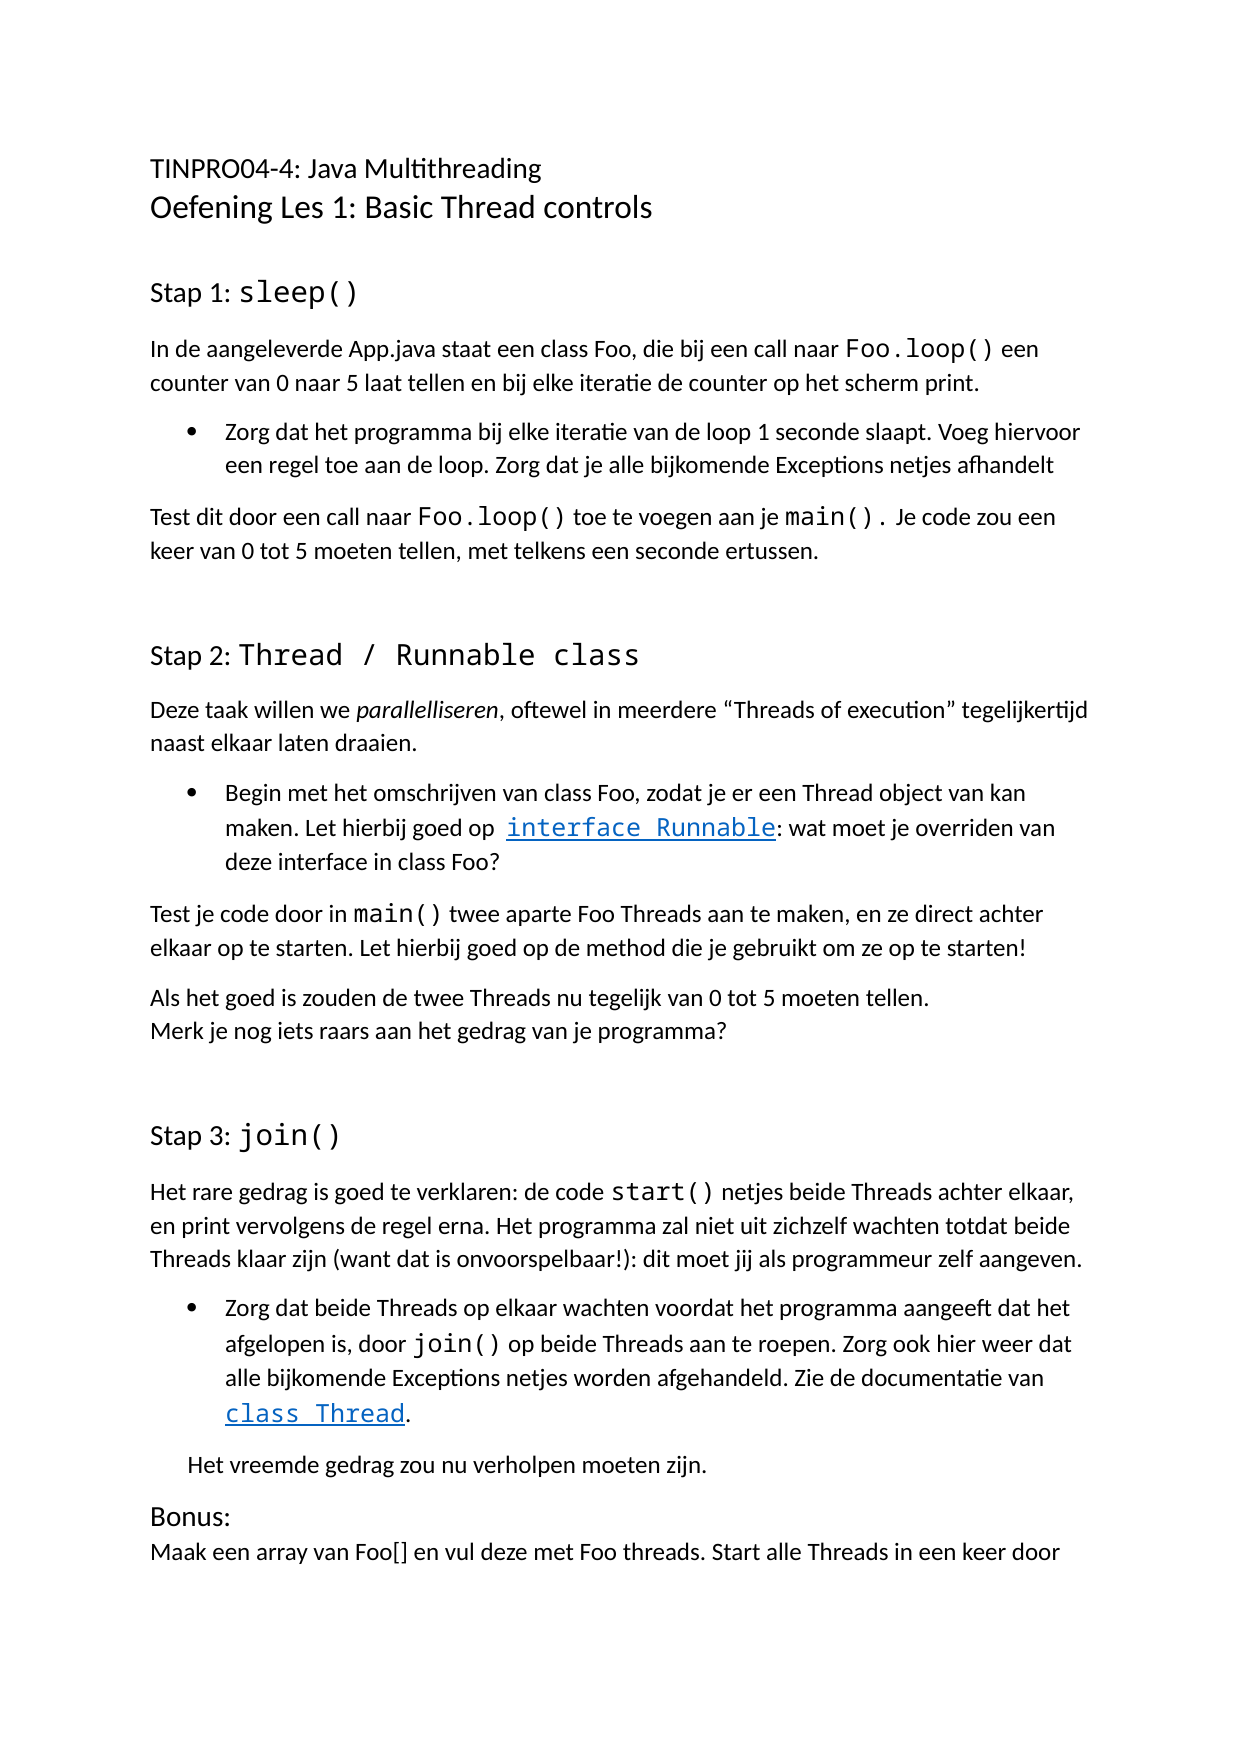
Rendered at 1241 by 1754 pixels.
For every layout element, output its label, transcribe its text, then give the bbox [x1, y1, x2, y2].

text Het rare gedrag is goed te verklaren: de code start() netjes beide Threads achter elkaar, en print vervolgens de regel erna. Het programma zal niet uit zichzelf wachten totdat beide Threads klaar zijn (want dat is onvoorspelbaar!): dit moet jij als programmeur zelf aangeven. [150, 1173, 1090, 1273]
text Het vreemde gedrag zou nu verholpen moeten zijn. [187, 1449, 1090, 1479]
text Deze taak willen we parallelliseren, oftewel in meerdere “Threads of execution” tegelijkertijd naast elkaar laten draaien. [150, 694, 1090, 758]
list Zorg dat het programma bij elke iteratie van de loop 1 seconde slaapt. Voeg hiervoor een regel toe aan de loop. Zorg dat je alle bijkomende Exceptions netjes afhandelt [187, 417, 1090, 480]
text Stap 3: join() [150, 1114, 1090, 1154]
text Stap 2: Thread / Runnable class [150, 635, 1090, 674]
list Zorg dat beide Threads op elkaar wachten voordat het programma aangeeft dat het afgelopen is, door join() op beide Threads aan te roepen. Zorg ook hier weer dat alle bijkomende Exceptions netjes worden afgehandeld. Zie de documentatie van class Thread. [187, 1292, 1090, 1429]
text TINPRO04-4: Java Multithreading Oefening Les 1: Basic Thread controls [150, 150, 1090, 254]
text In de aangeleverde App.java staat een class Foo, die bij een call naar Foo.loop() een counter van 0 naar 5 laat tellen en bij elke iteratie de counter op het scherm print. [150, 331, 1090, 397]
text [150, 1498, 1090, 1567]
list Begin met het omschrijven van class Foo, zodat je er een Thread object van kan maken. Let hierbij goed op interface Runnable: wat moet je overriden van deze interface in class Foo? [187, 777, 1090, 877]
text Test je code door in main() twee aparte Foo Threads aan te maken, en ze direct achter elkaar op te starten. Let hierbij goed op de method die je gebruikt om ze op te starten! [150, 896, 1090, 963]
text Test dit door een call naar Foo.loop() toe te voegen aan je main(). Je code zou een keer van 0 tot 5 moeten tellen, met telkens een seconde ertussen. [150, 499, 1090, 566]
text Als het goed is zouden de twee Threads nu tegelijk van 0 tot 5 moeten tellen. Merk je nog iets raars aan het gedrag van je programma? [150, 982, 1090, 1045]
text Stap 1: sleep() [150, 271, 1090, 311]
